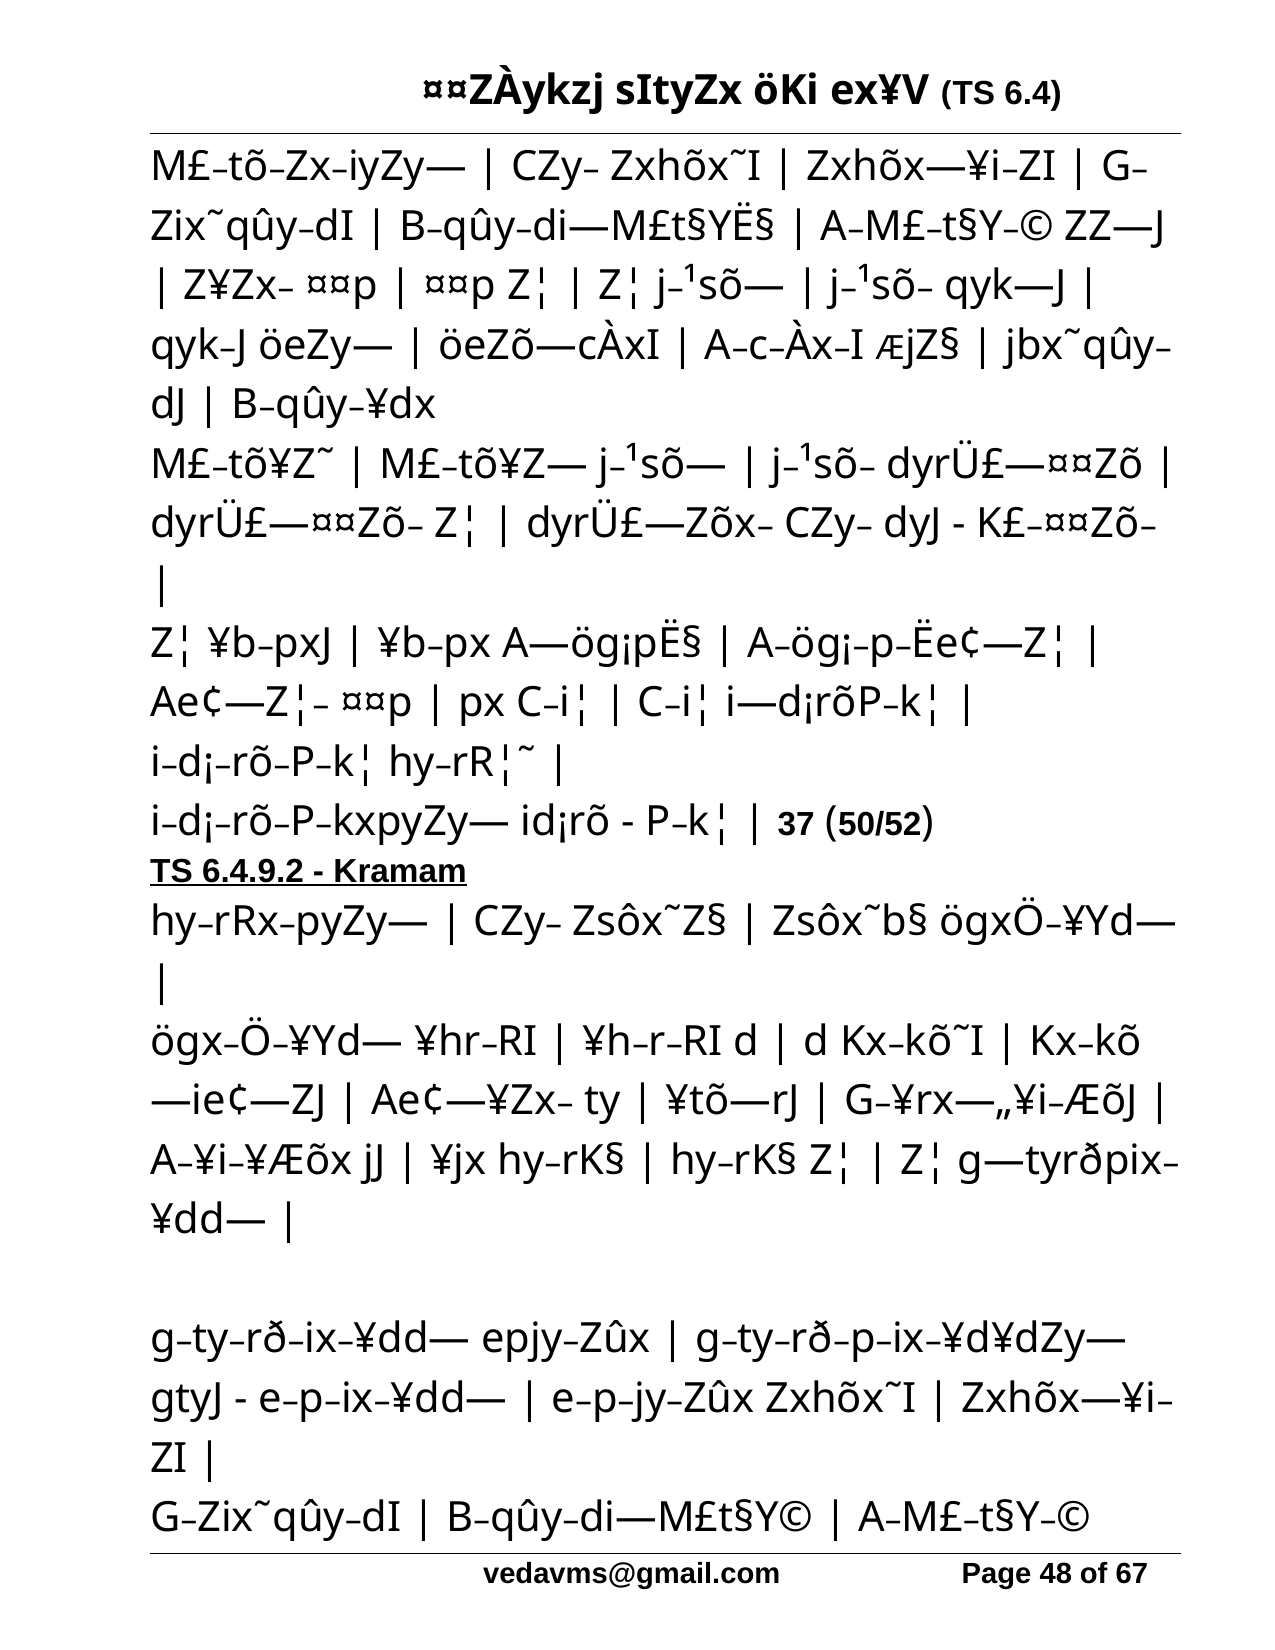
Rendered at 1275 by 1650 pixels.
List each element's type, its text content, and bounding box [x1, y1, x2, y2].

text Ae¢—Z¦– ¤¤p | px C–i¦ | C–i¦ i—d¡rõP–k¦ | [150, 672, 1181, 729]
text gtyJ - e–p–ix–¥dd— | e–p–jy–Zûx Zxhõx˜I | Zxhõx—¥i–ZI | [150, 1368, 1181, 1484]
text g–ty–rð–ix–¥dd— epjy–Zûx | g–ty–rð–p–ix–¥d¥dZy— [150, 1308, 1181, 1365]
text M£–tõ¥Z˜ | M£–tõ¥Z— j–¹sõ— | j–¹sõ– dyrÜ£—¤¤Zõ | dyrÜ£—¤¤Zõ– Z¦ | dyrÜ£—Zõx– CZy– dyJ - K£–¤¤Zõ– | [150, 434, 1181, 610]
text hy–rRx–pyZy— | CZy– Zsôx˜Z§ | Zsôx˜b§ ögxÖ–¥Yd— | [150, 891, 1181, 1007]
text ögx–Ö–¥Yd— ¥hr–RI | ¥h–r–RI d | d Kx–kõ˜I | Kx–kõ—ie¢—ZJ | Ae¢—¥Zx– ty | ¥tõ—rJ | G–¥rx—„¥i–ÆõJ | A–¥i–¥Æõx jJ | ¥jx hy–rK§ | hy–rK§ Z¦ | Z¦ g—tyrðpix–¥dd— | [150, 1010, 1181, 1246]
text TS 6.4.9.2 - Kramam [150, 851, 1150, 889]
text i–d¡–rõ–P–kxpyZy— id¡rõ - P–k¦ | 37 (50/52) [150, 791, 1181, 848]
text G–Zix˜qûy–dI | B–qûy–di—M£t§Y© | A–M£–t§Y–© [150, 1487, 1181, 1544]
text Z¦ ¥b–pxJ | ¥b–px A—ög¡pË§ | A–ög¡–p–Ëe¢—Z¦ | [150, 612, 1181, 669]
text i–d¡–rõ–P–k¦ hy–rR¦˜ | [150, 732, 1181, 788]
text M£–tõ–Zx–iyZy— | CZy– Zxhõx˜I | Zxhõx—¥i–ZI | G–Zix˜qûy–dI | B–qûy–di—M£t§YË§ | A–M£–t§Y–© ZZ—J | Z¥Zx– ¤¤p | ¤¤p Z¦ | Z¦ j–¹sõ— | j–¹sõ– qyk—J | qyk–J öeZy— | öeZõ—cÀxI | A–c–Àx–I ÆjZ§ | jbx˜qûy–dJ | B–qûy–¥dx [150, 136, 1181, 431]
